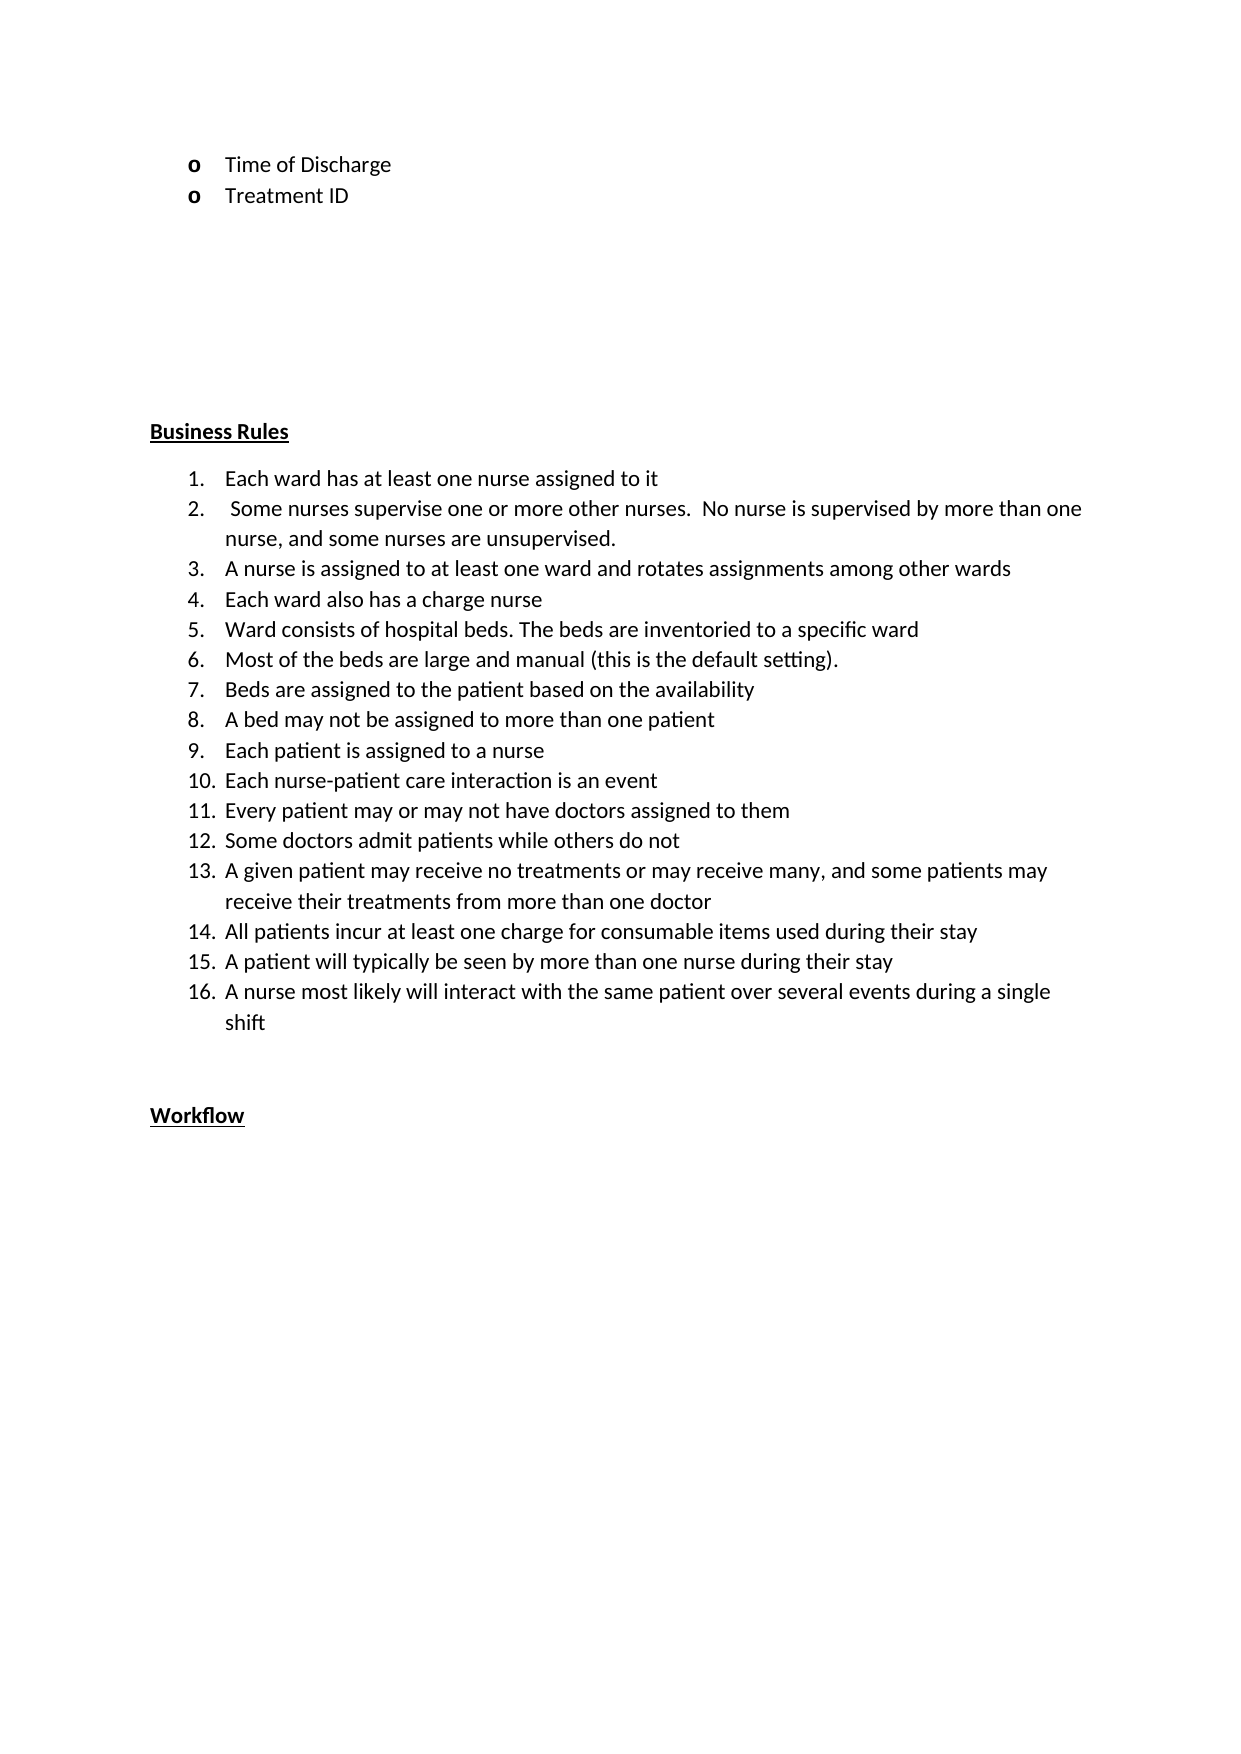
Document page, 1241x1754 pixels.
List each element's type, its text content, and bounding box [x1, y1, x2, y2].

list Each ward also has a charge nurse [187, 585, 1090, 613]
list Some doctors admit patients while others do not [187, 826, 1090, 854]
list Beds are assigned to the patient based on the availability [187, 675, 1090, 703]
text Business Rules [150, 417, 1090, 445]
text Workflow [150, 1101, 1090, 1129]
list Time of Discharge [187, 150, 1090, 179]
list Ward consists of hospital beds. The beds are inventoried to a specific ward [187, 615, 1090, 643]
list Each ward has at least one nurse assigned to it [187, 464, 1090, 492]
list A given patient may receive no treatments or may receive many, and some patients may receive their treatments from more than one doctor [187, 857, 1090, 915]
list All patients incur at least one charge for consumable items used during their stay [187, 917, 1090, 945]
list Some nurses supervise one or more other nurses. No nurse is supervised by more than one nurse, and some nurses are unsupervised. [187, 494, 1090, 552]
list A nurse is assigned to at least one ward and rotates assignments among other wards [187, 554, 1090, 583]
list Each patient is assigned to a nurse [187, 736, 1090, 764]
list A bed may not be assigned to more than one patient [187, 706, 1090, 734]
list A patient will typically be seen by more than one nurse during their stay [187, 947, 1090, 975]
list Most of the beds are large and manual (this is the default setting). [187, 645, 1090, 673]
list Every patient may or may not have doctors assigned to them [187, 796, 1090, 824]
list Treatment ID [187, 181, 1090, 211]
list Each nurse-patient care interaction is an event [187, 766, 1090, 794]
list A nurse most likely will interact with the same patient over several events during a single shift [187, 977, 1090, 1036]
